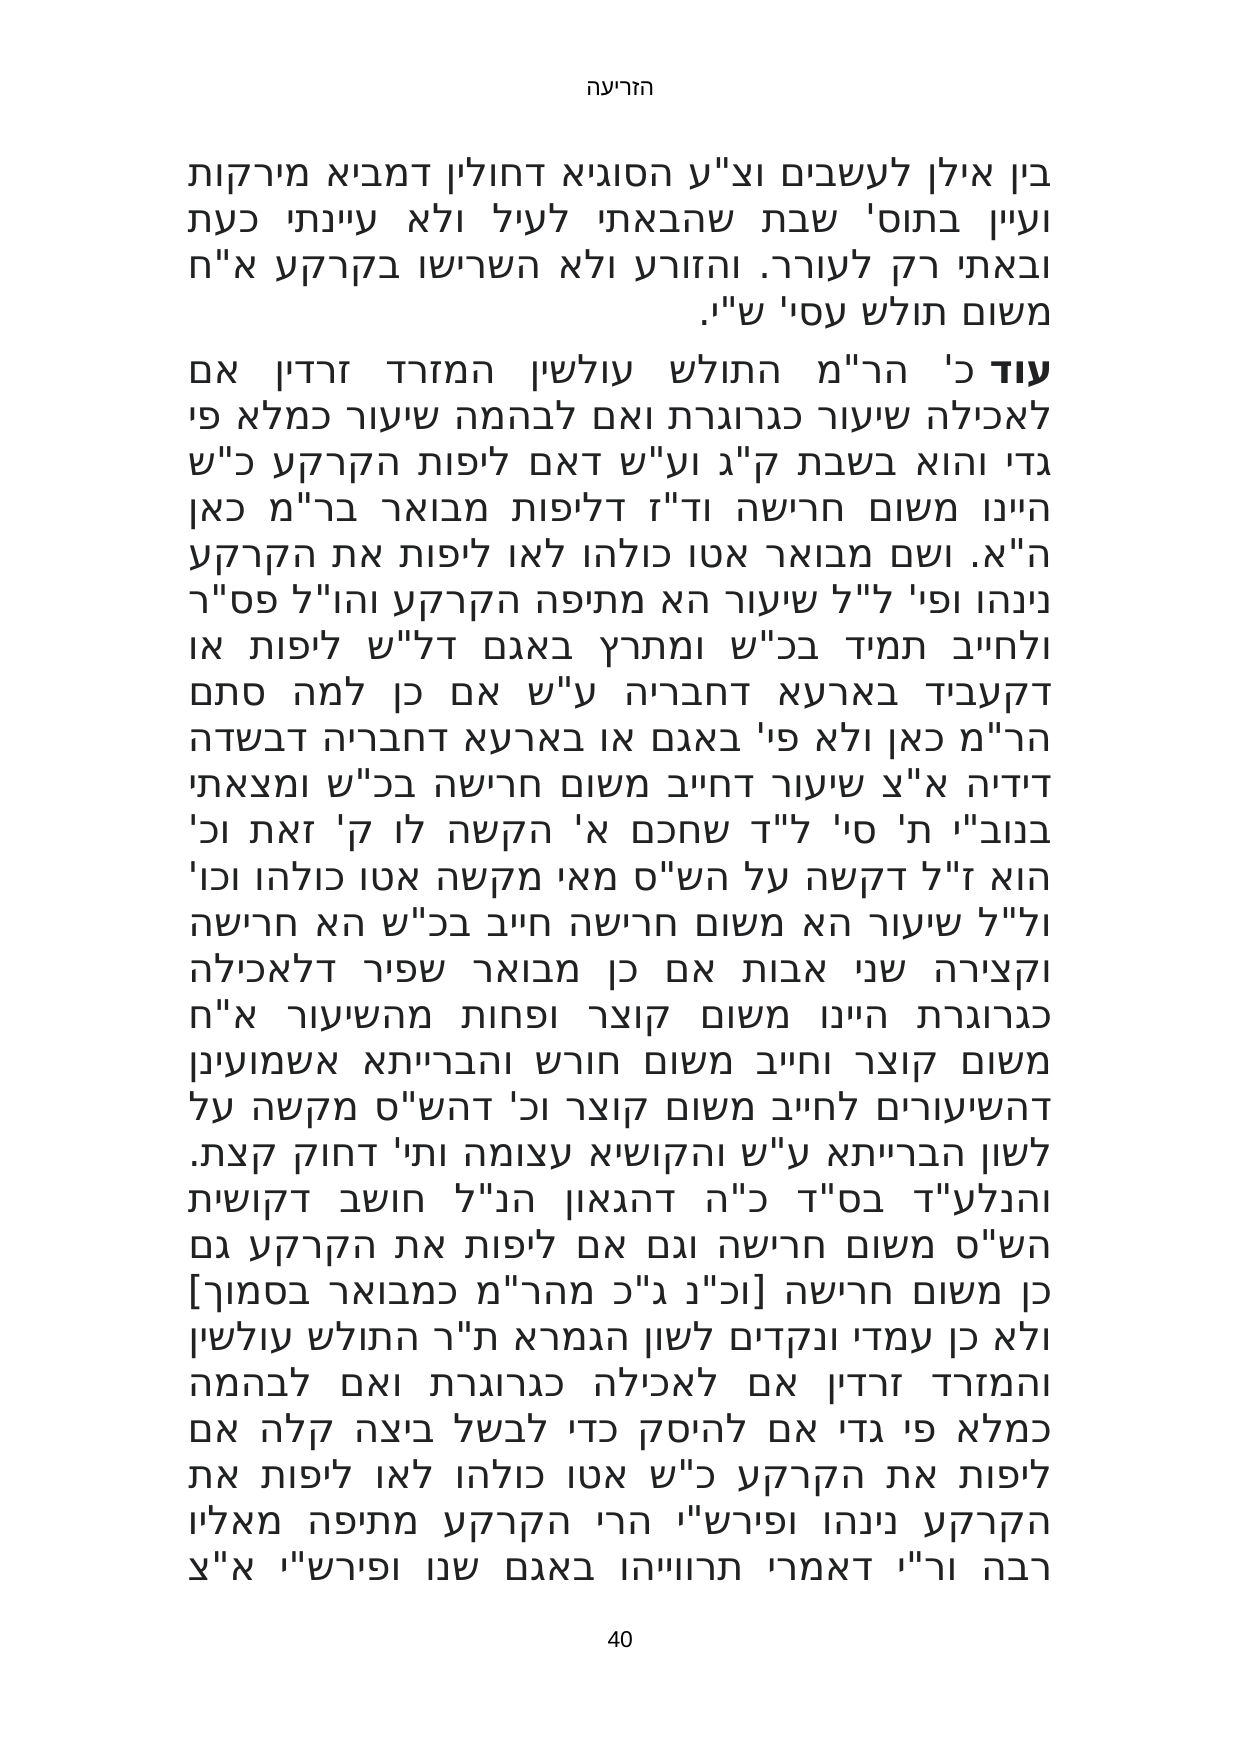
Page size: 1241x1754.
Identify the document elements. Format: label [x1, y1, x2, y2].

text [187, 347, 1053, 1590]
text [187, 150, 1053, 334]
